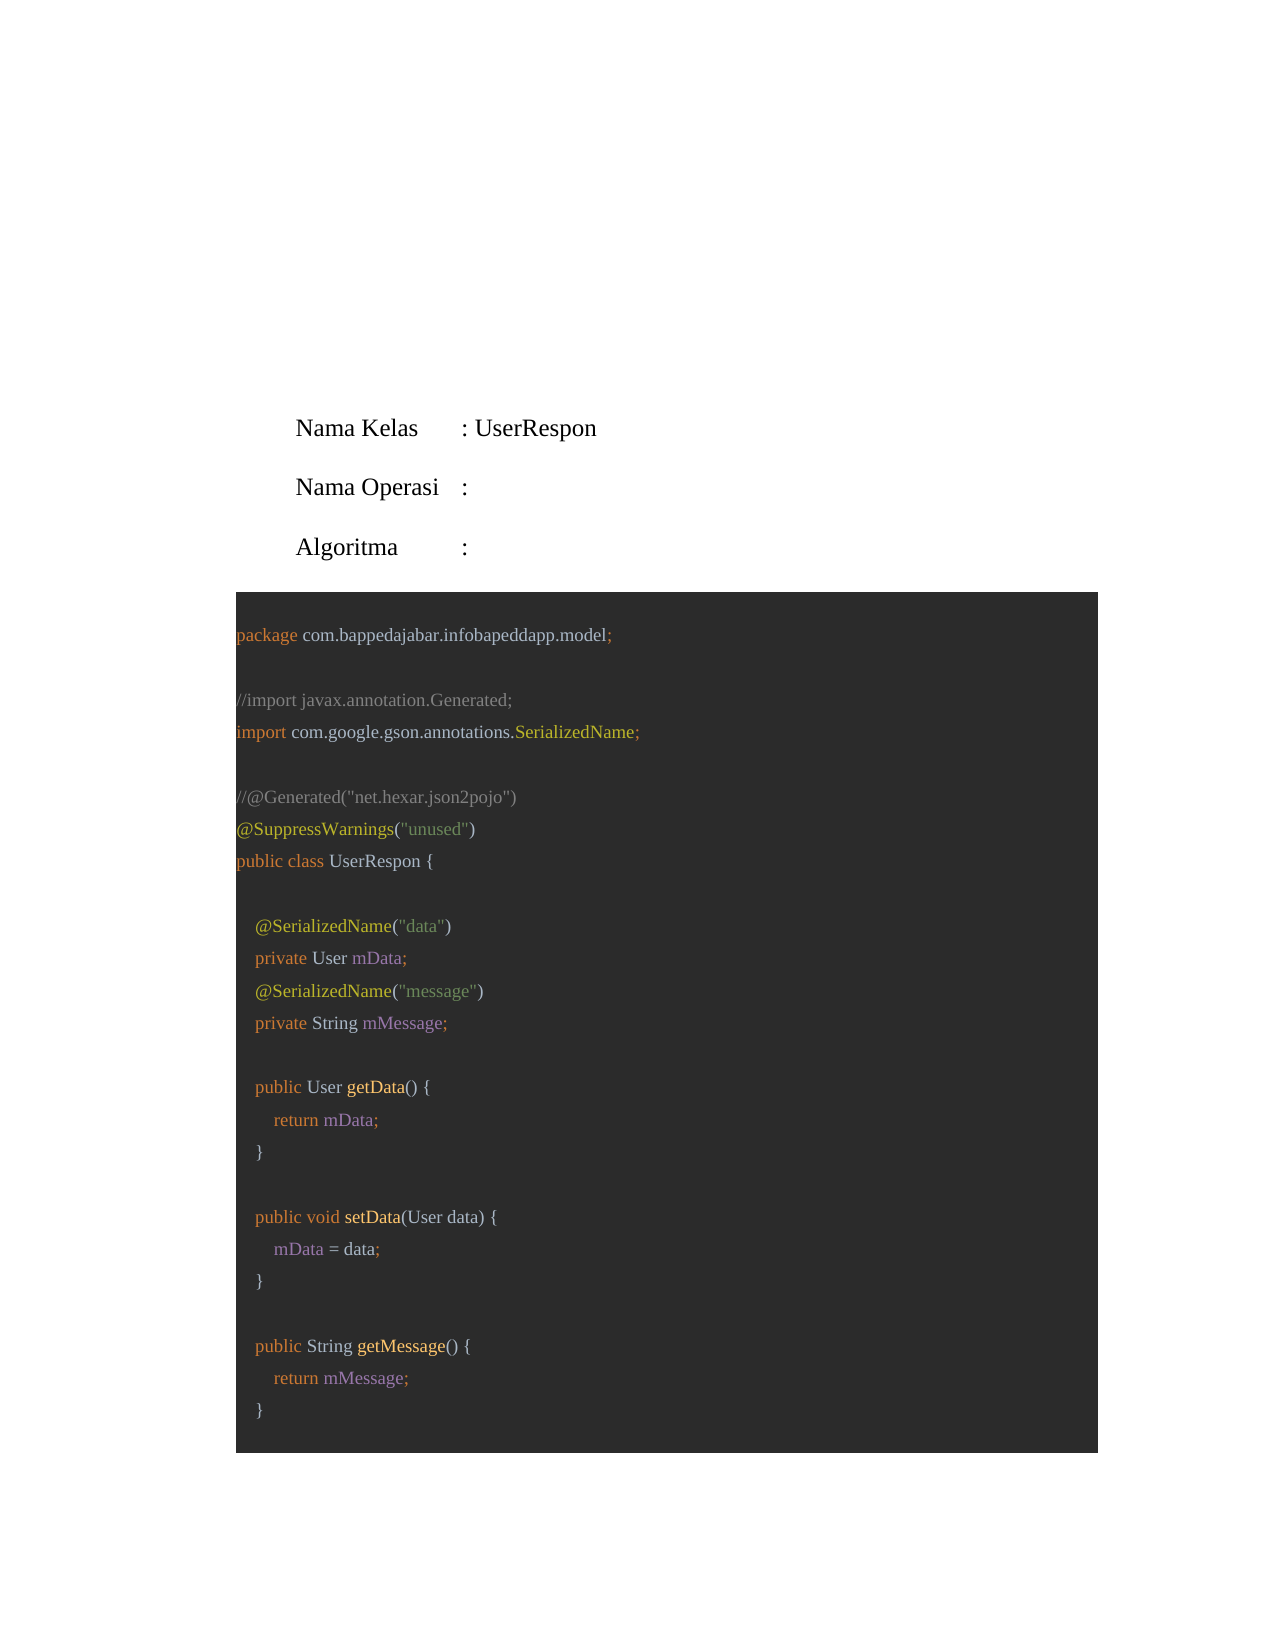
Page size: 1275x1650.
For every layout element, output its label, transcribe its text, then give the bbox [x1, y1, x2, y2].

text Nama Operasi : [295, 472, 1098, 501]
text Nama Kelas : UserRespon [295, 413, 1098, 441]
text Algoritma : [295, 532, 1098, 561]
